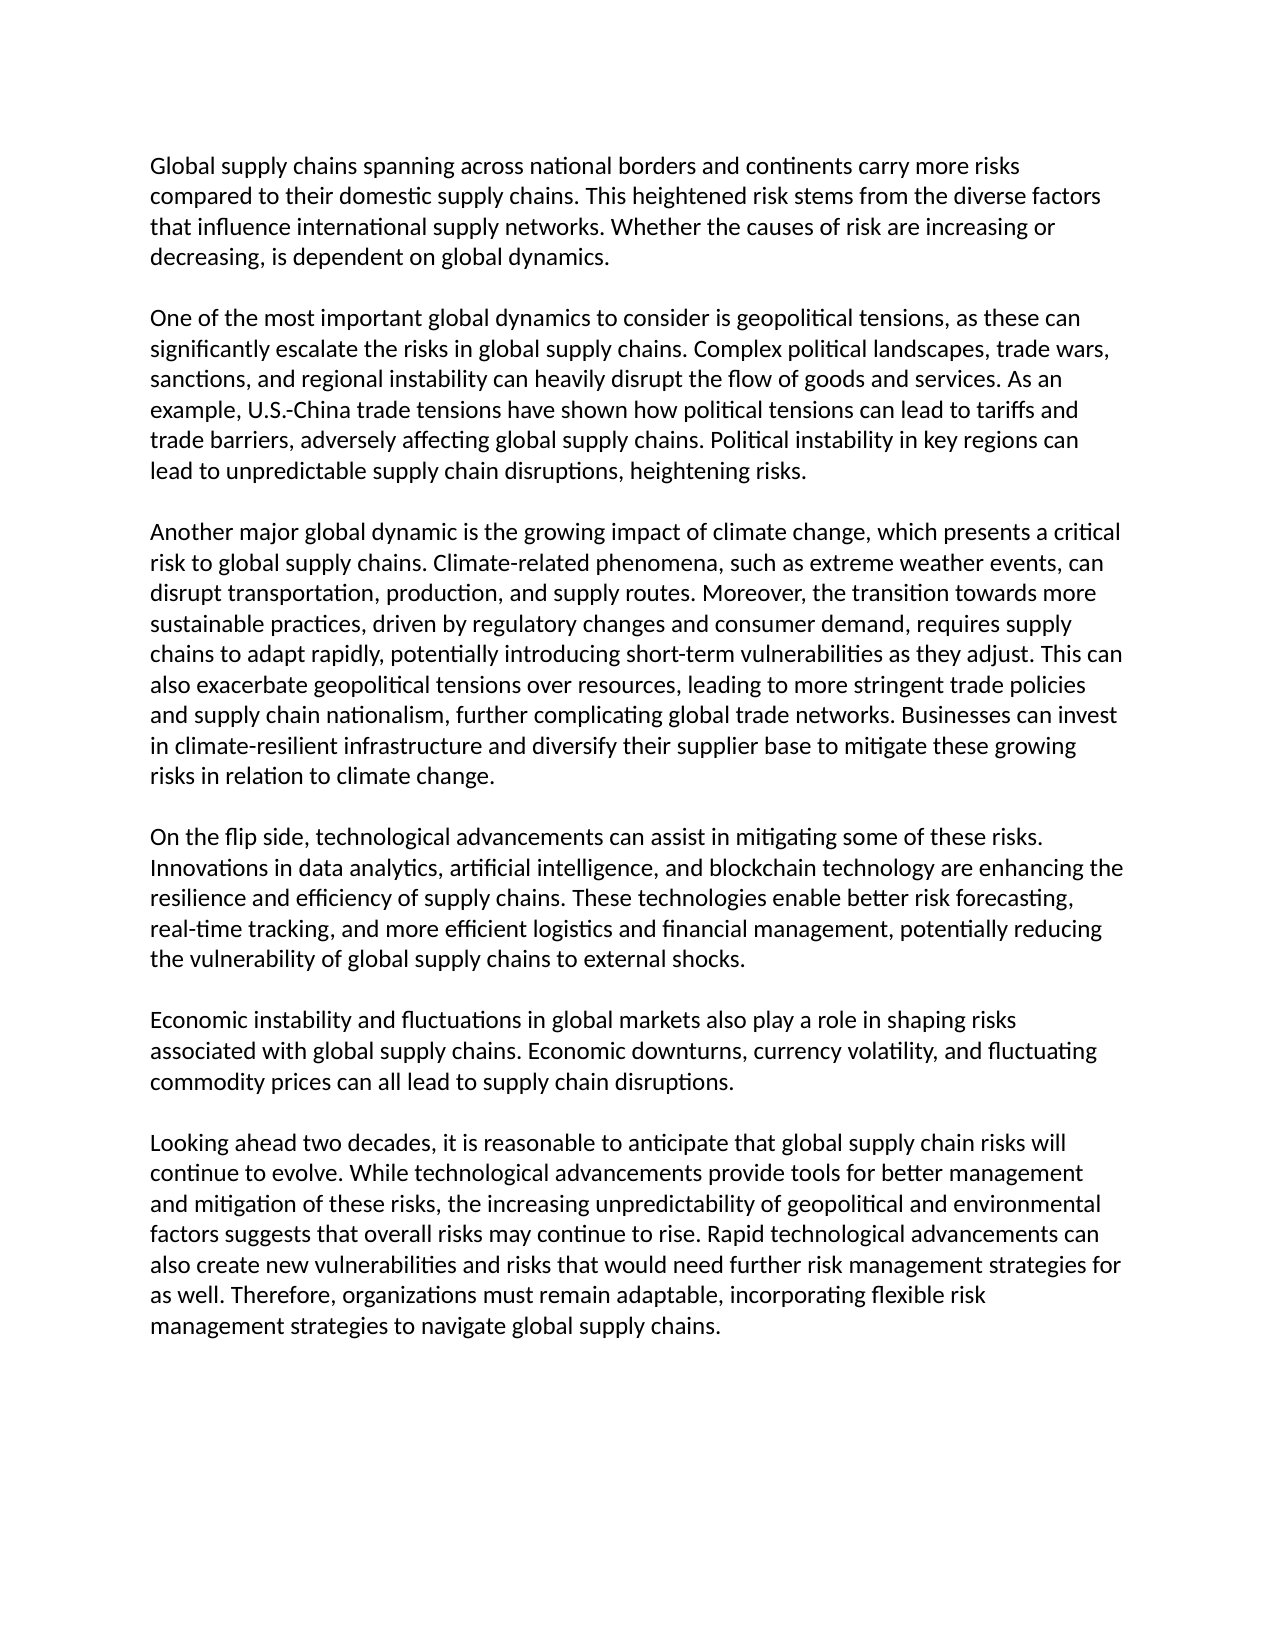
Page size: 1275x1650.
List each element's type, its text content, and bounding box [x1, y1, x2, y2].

text Another major global dynamic is the growing impact of climate change, which presents a critical risk to global supply chains. Climate-related phenomena, such as extreme weather events, can disrupt transportation, production, and supply routes. Moreover, the transition towards more sustainable practices, driven by regulatory changes and consumer demand, requires supply chains to adapt rapidly, potentially introducing short-term vulnerabilities as they adjust. This can also exacerbate geopolitical tensions over resources, leading to more stringent trade policies and supply chain nationalism, further complicating global trade networks. Businesses can invest in climate-resilient infrastructure and diversify their supplier base to mitigate these growing risks in relation to climate change. [150, 516, 1125, 791]
text On the flip side, technological advancements can assist in mitigating some of these risks. Innovations in data analytics, artificial intelligence, and blockchain technology are enhancing the resilience and efficiency of supply chains. These technologies enable better risk forecasting, real-time tracking, and more efficient logistics and financial management, potentially reducing the vulnerability of global supply chains to external shocks. [150, 821, 1125, 974]
text Economic instability and fluctuations in global markets also play a role in shaping risks associated with global supply chains. Economic downturns, currency volatility, and fluctuating commodity prices can all lead to supply chain disruptions. [150, 1004, 1125, 1096]
text Looking ahead two decades, it is reasonable to anticipate that global supply chain risks will continue to evolve. While technological advancements provide tools for better management and mitigation of these risks, the increasing unpredictability of geopolitical and environmental factors suggests that overall risks may continue to rise. Rapid technological advancements can also create new vulnerabilities and risks that would need further risk management strategies for as well. Therefore, organizations must remain adaptable, incorporating flexible risk management strategies to navigate global supply chains. [150, 1127, 1125, 1340]
text One of the most important global dynamics to consider is geopolitical tensions, as these can significantly escalate the risks in global supply chains. Complex political landscapes, trade wars, sanctions, and regional instability can heavily disrupt the flow of goods and services. As an example, U.S.-China trade tensions have shown how political tensions can lead to tariffs and trade barriers, adversely affecting global supply chains. Political instability in key regions can lead to unpredictable supply chain disruptions, heightening risks. [150, 303, 1125, 486]
text Global supply chains spanning across national borders and continents carry more risks compared to their domestic supply chains. This heightened risk stems from the diverse factors that influence international supply networks. Whether the causes of risk are increasing or decreasing, is dependent on global dynamics. [150, 150, 1125, 272]
